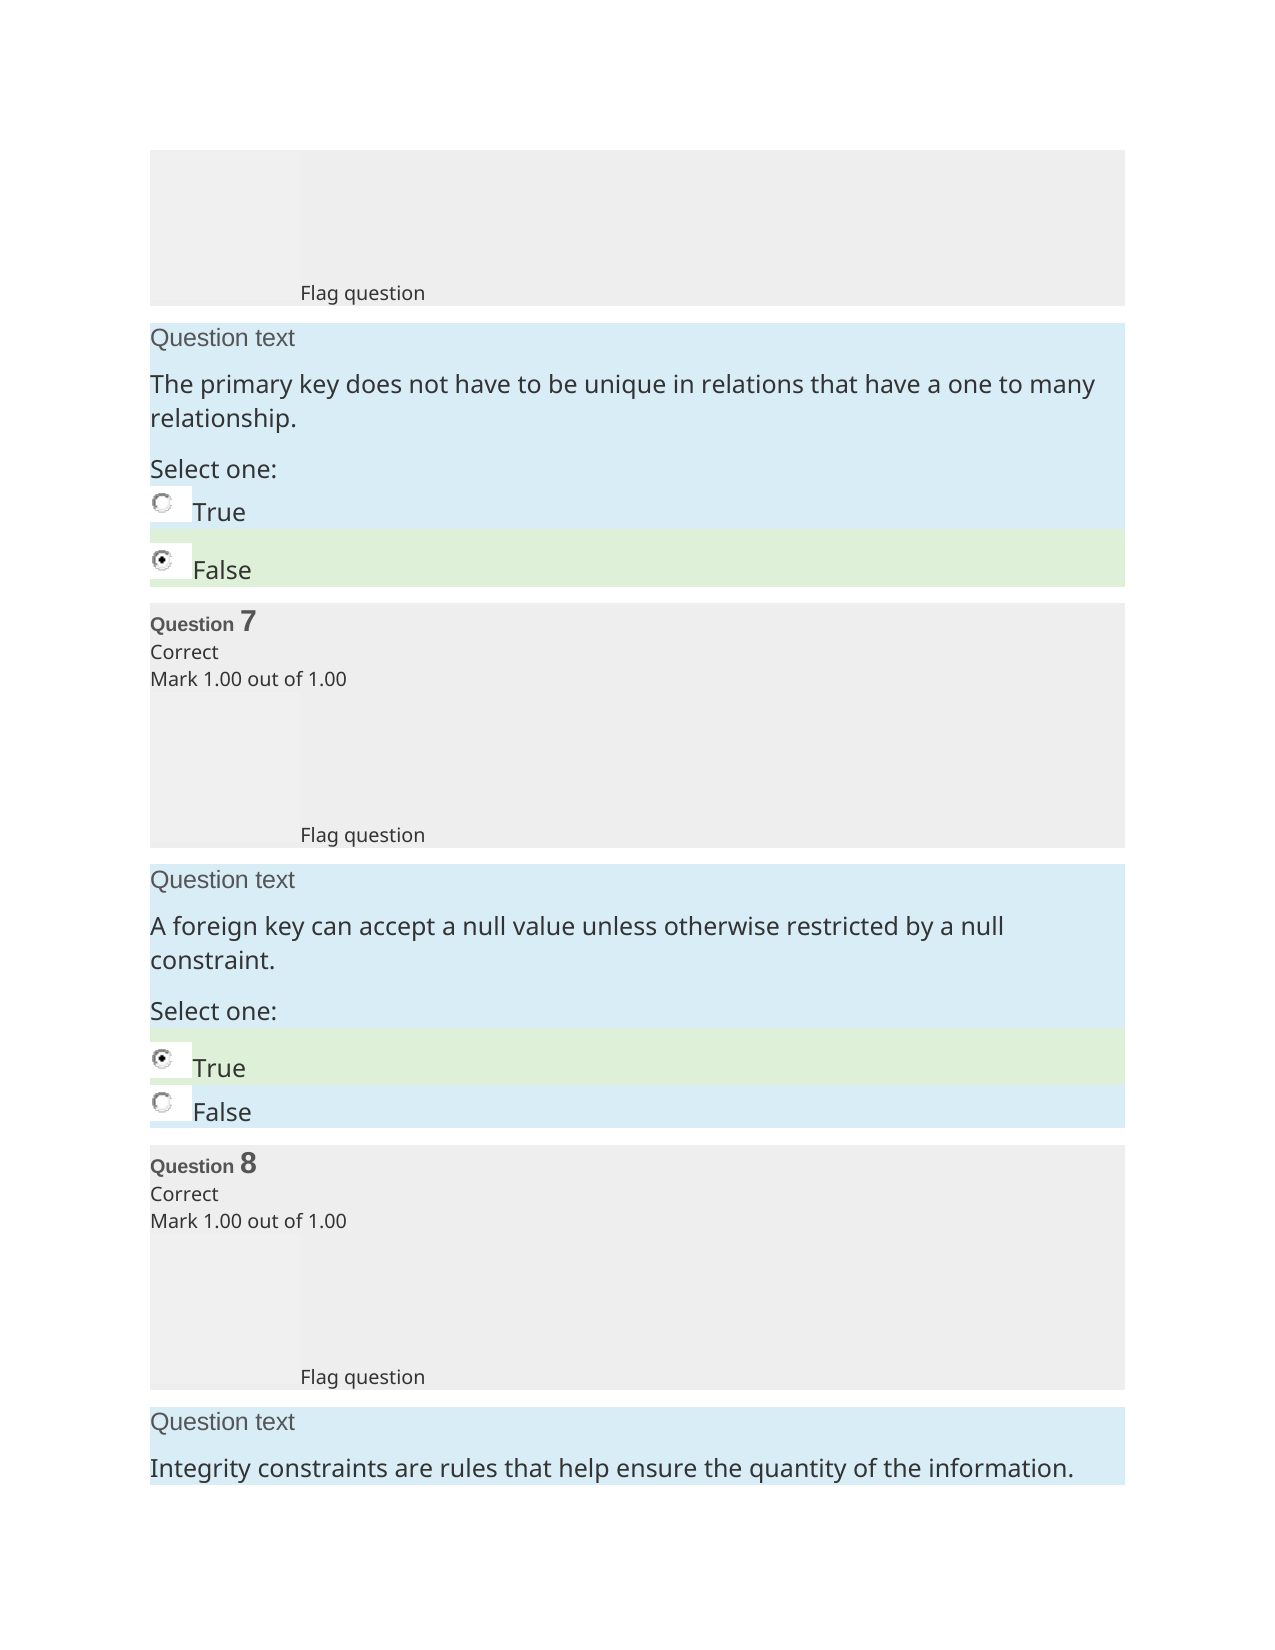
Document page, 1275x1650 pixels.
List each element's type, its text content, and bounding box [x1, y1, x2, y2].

text Correct [150, 1180, 1125, 1207]
text Flag question [150, 692, 1125, 848]
text Select one: [150, 452, 1125, 486]
text Mark 1.00 out of 1.00 [150, 665, 1125, 692]
text Question 8 [150, 1145, 1125, 1180]
text Question text [150, 864, 1125, 893]
text The primary key does not have to be unique in relations that have a one to many relationship. [150, 367, 1125, 435]
text True [150, 1028, 1125, 1085]
text Flag question [150, 150, 1125, 306]
text True [150, 486, 1125, 529]
text Correct [150, 638, 1125, 665]
text Select one: [150, 994, 1125, 1028]
text Question text [150, 323, 1125, 351]
text Mark 1.00 out of 1.00 [150, 1207, 1125, 1234]
text False [150, 529, 1125, 587]
text False [150, 1085, 1125, 1128]
text Flag question [150, 1234, 1125, 1390]
text Question 7 [150, 603, 1125, 638]
text A foreign key can accept a null value unless otherwise restricted by a null constraint. [150, 909, 1125, 977]
text Question text [150, 1407, 1125, 1435]
text Integrity constraints are rules that help ensure the quantity of the information. [150, 1451, 1125, 1485]
